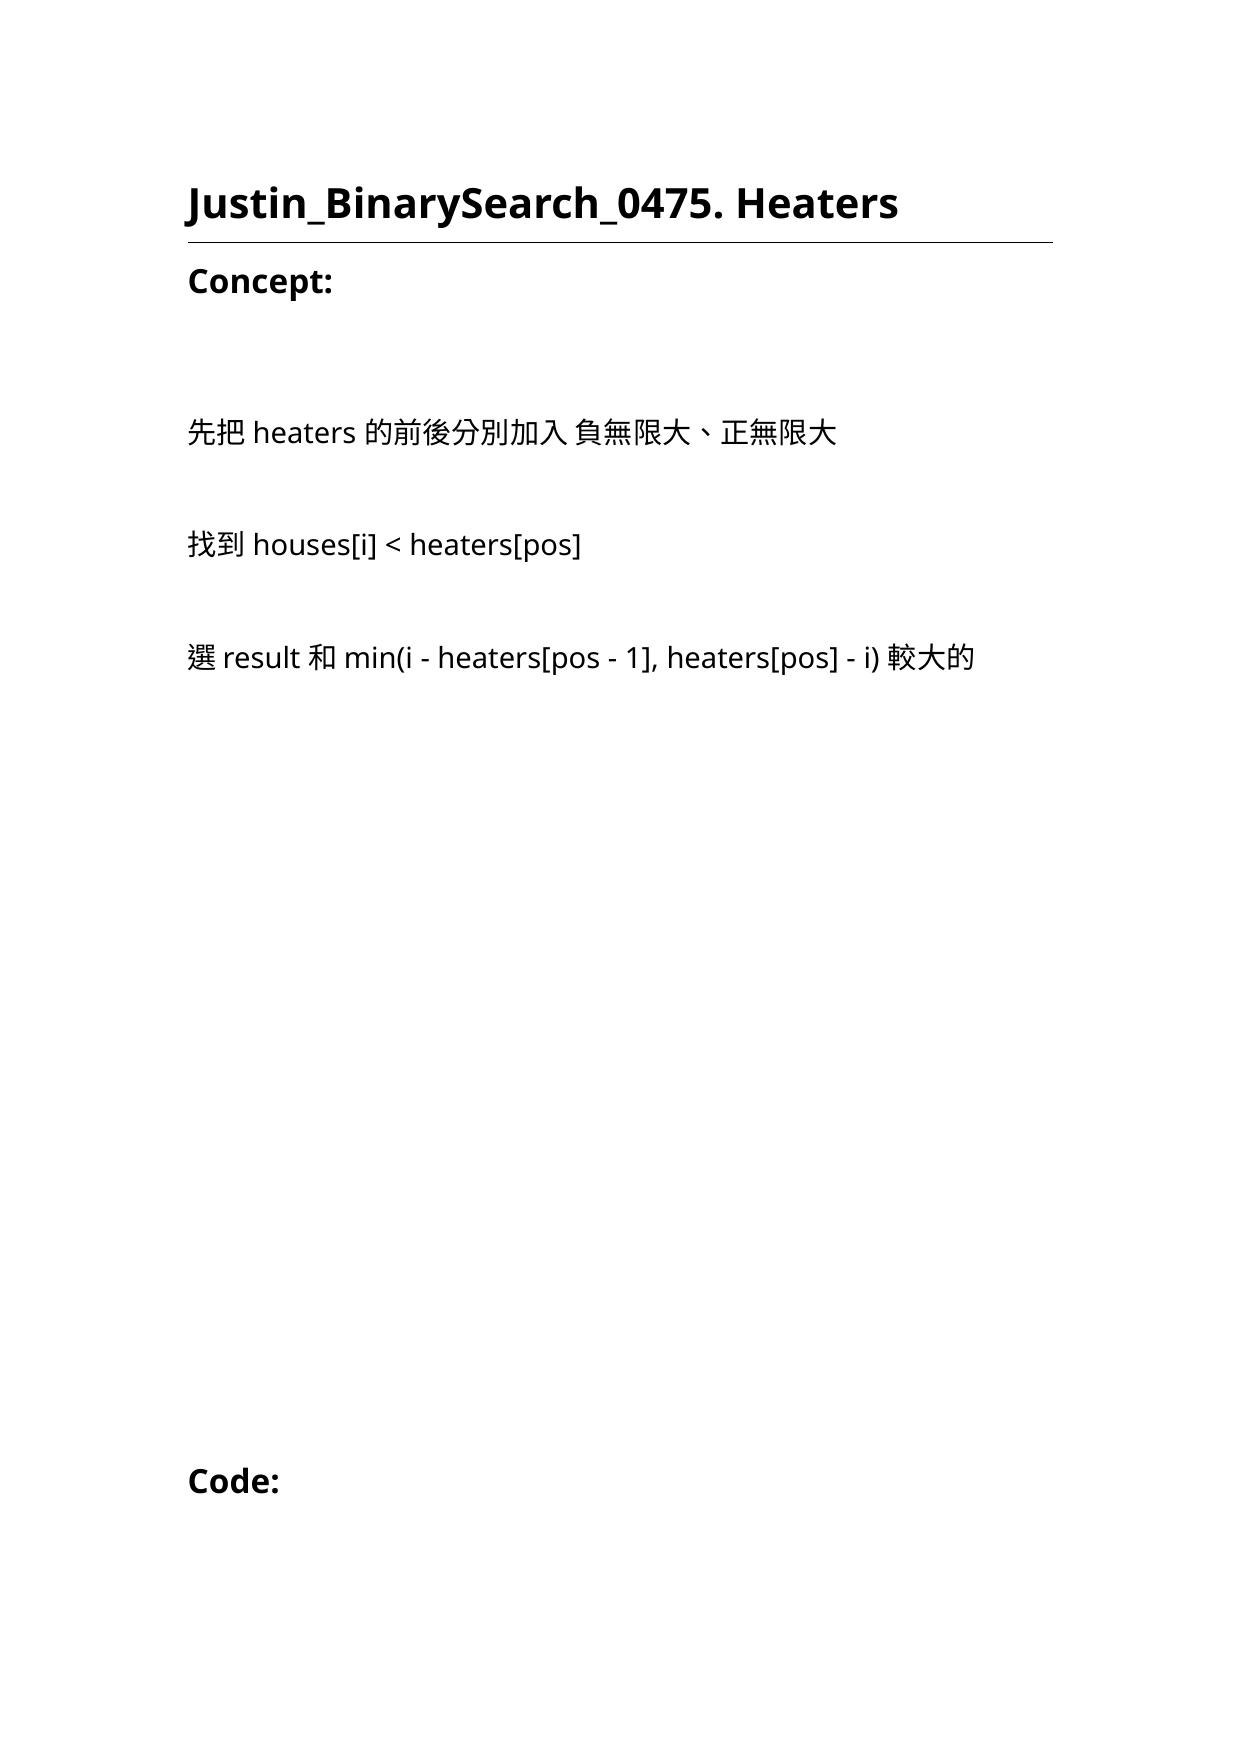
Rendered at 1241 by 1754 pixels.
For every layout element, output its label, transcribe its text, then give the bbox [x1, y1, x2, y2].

text 找到 houses[i] < heaters[pos] [187, 506, 1053, 581]
text 先把 heaters 的前後分別加入 負無限大、正無限大 [187, 393, 1053, 468]
text Concept: [187, 243, 1053, 318]
text 選result 和 min(i - heaters[pos - 1], heaters[pos] - i) 較大的 [187, 618, 1053, 693]
text Justin_BinarySearch_0475. Heaters [187, 164, 1053, 243]
text Code: [187, 1443, 1053, 1518]
